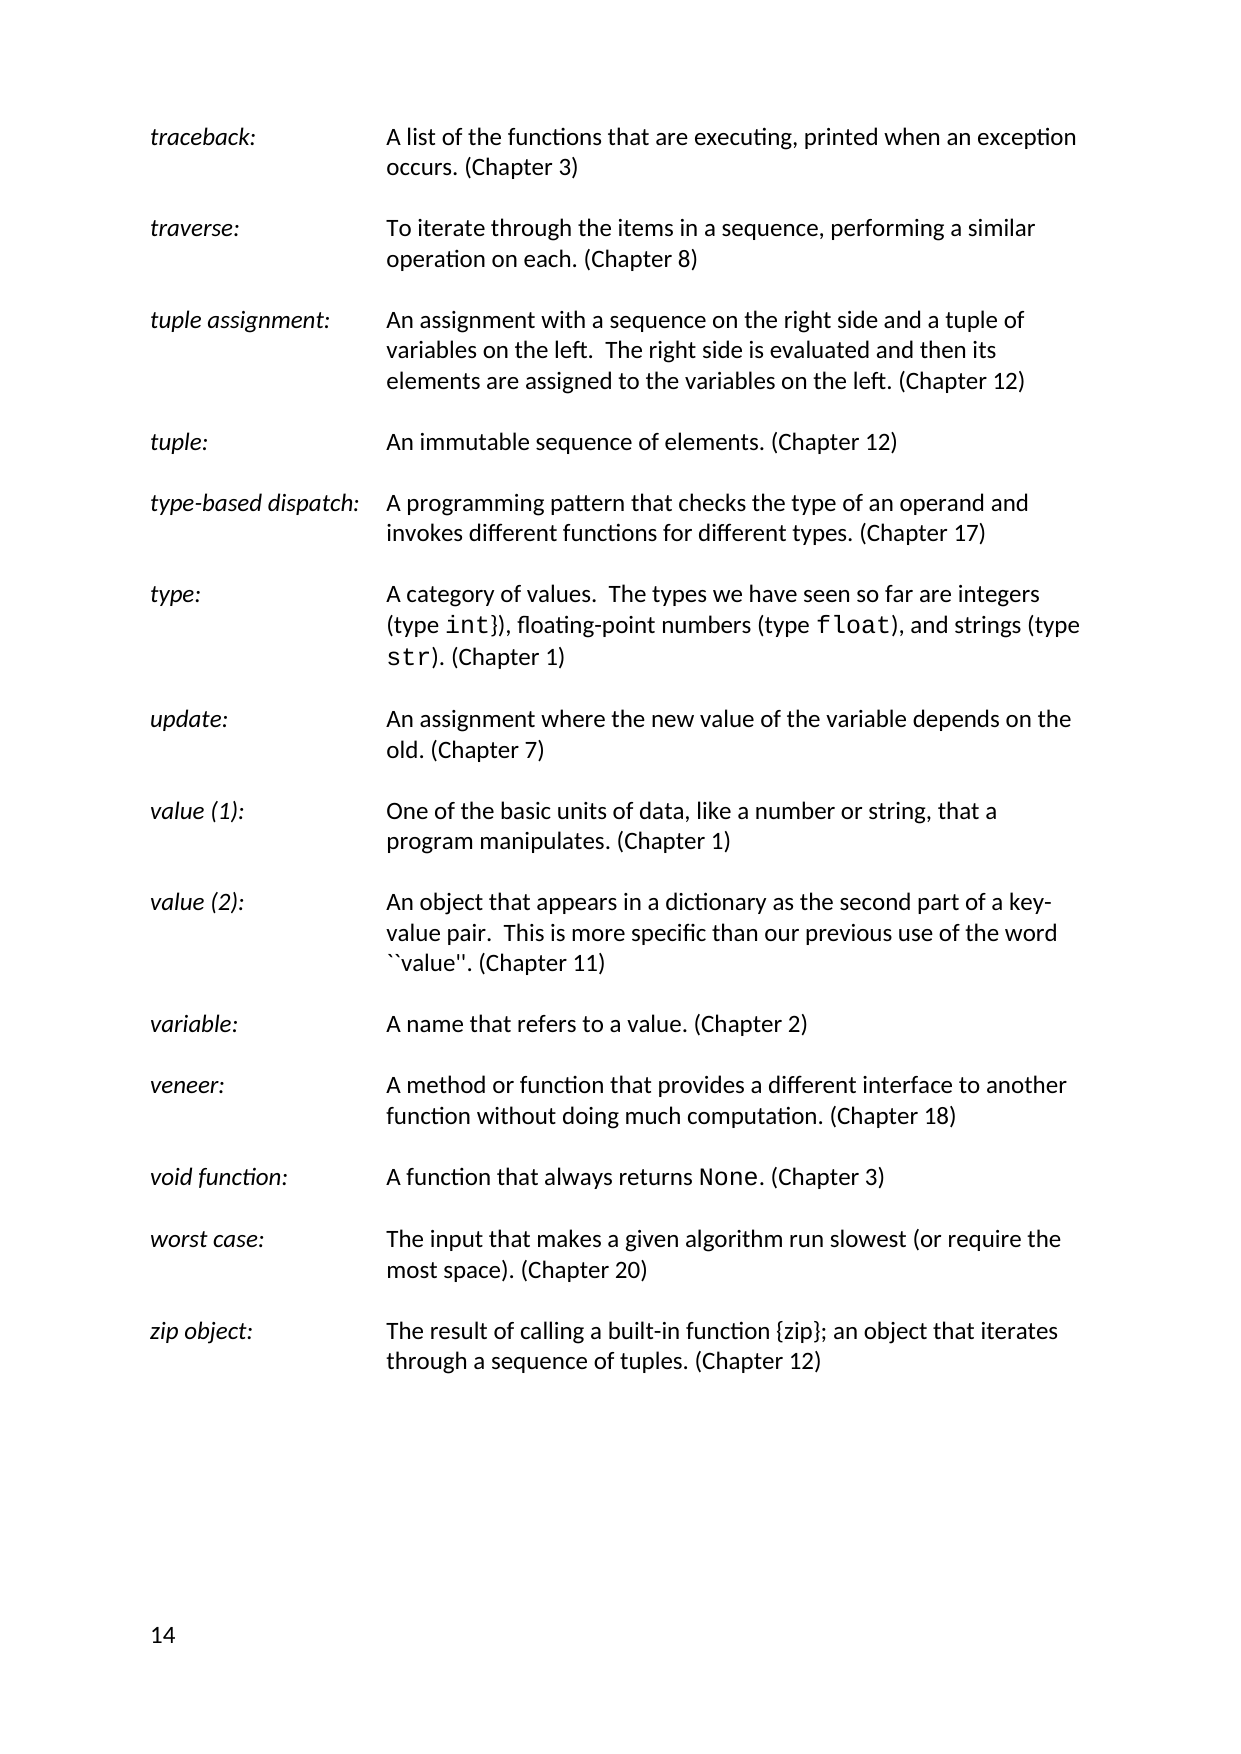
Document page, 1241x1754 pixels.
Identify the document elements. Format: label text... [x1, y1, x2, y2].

text tuple: An immutable sequence of elements. (Chapter 12) [150, 426, 1090, 457]
text type: A category of values. The types we have seen so far are integers (type int}), floating-point numbers (type float), and strings (type str). (Chapter 1) [150, 579, 1090, 673]
text tuple assignment: An assignment with a sequence on the right side and a tuple of variables on the left. The right side is evaluated and then its elements are assigned to the variables on the left. (Chapter 12) [150, 304, 1090, 396]
text veneer: A method or function that provides a different interface to another function without doing much computation. (Chapter 18) [150, 1069, 1090, 1131]
text type-based dispatch: A programming pattern that checks the type of an operand and invokes different functions for different types. (Chapter 17) [150, 487, 1090, 548]
text traceback: A list of the functions that are executing, printed when an exception occurs. (Chapter 3) [150, 121, 1090, 182]
text value (2): An object that appears in a dictionary as the second part of a key-value pair. This is more specific than our previous use of the word ``value''. (Chapter 11) [150, 886, 1090, 978]
text value (1): One of the basic units of data, like a number or string, that a program manipulates. (Chapter 1) [150, 795, 1090, 856]
text variable: A name that refers to a value. (Chapter 2) [150, 1008, 1090, 1039]
text worst case: The input that makes a given algorithm run slowest (or require the most space). (Chapter 20) [150, 1223, 1090, 1284]
text update: An assignment where the new value of the variable depends on the old. (Chapter 7) [150, 703, 1090, 764]
text traverse: To iterate through the items in a sequence, performing a similar operation on each. (Chapter 8) [150, 212, 1090, 273]
text void function: A function that always returns None. (Chapter 3) [150, 1161, 1090, 1193]
text zip object: The result of calling a built-in function {zip}; an object that iterates through a sequence of tuples. (Chapter 12) [150, 1315, 1090, 1376]
